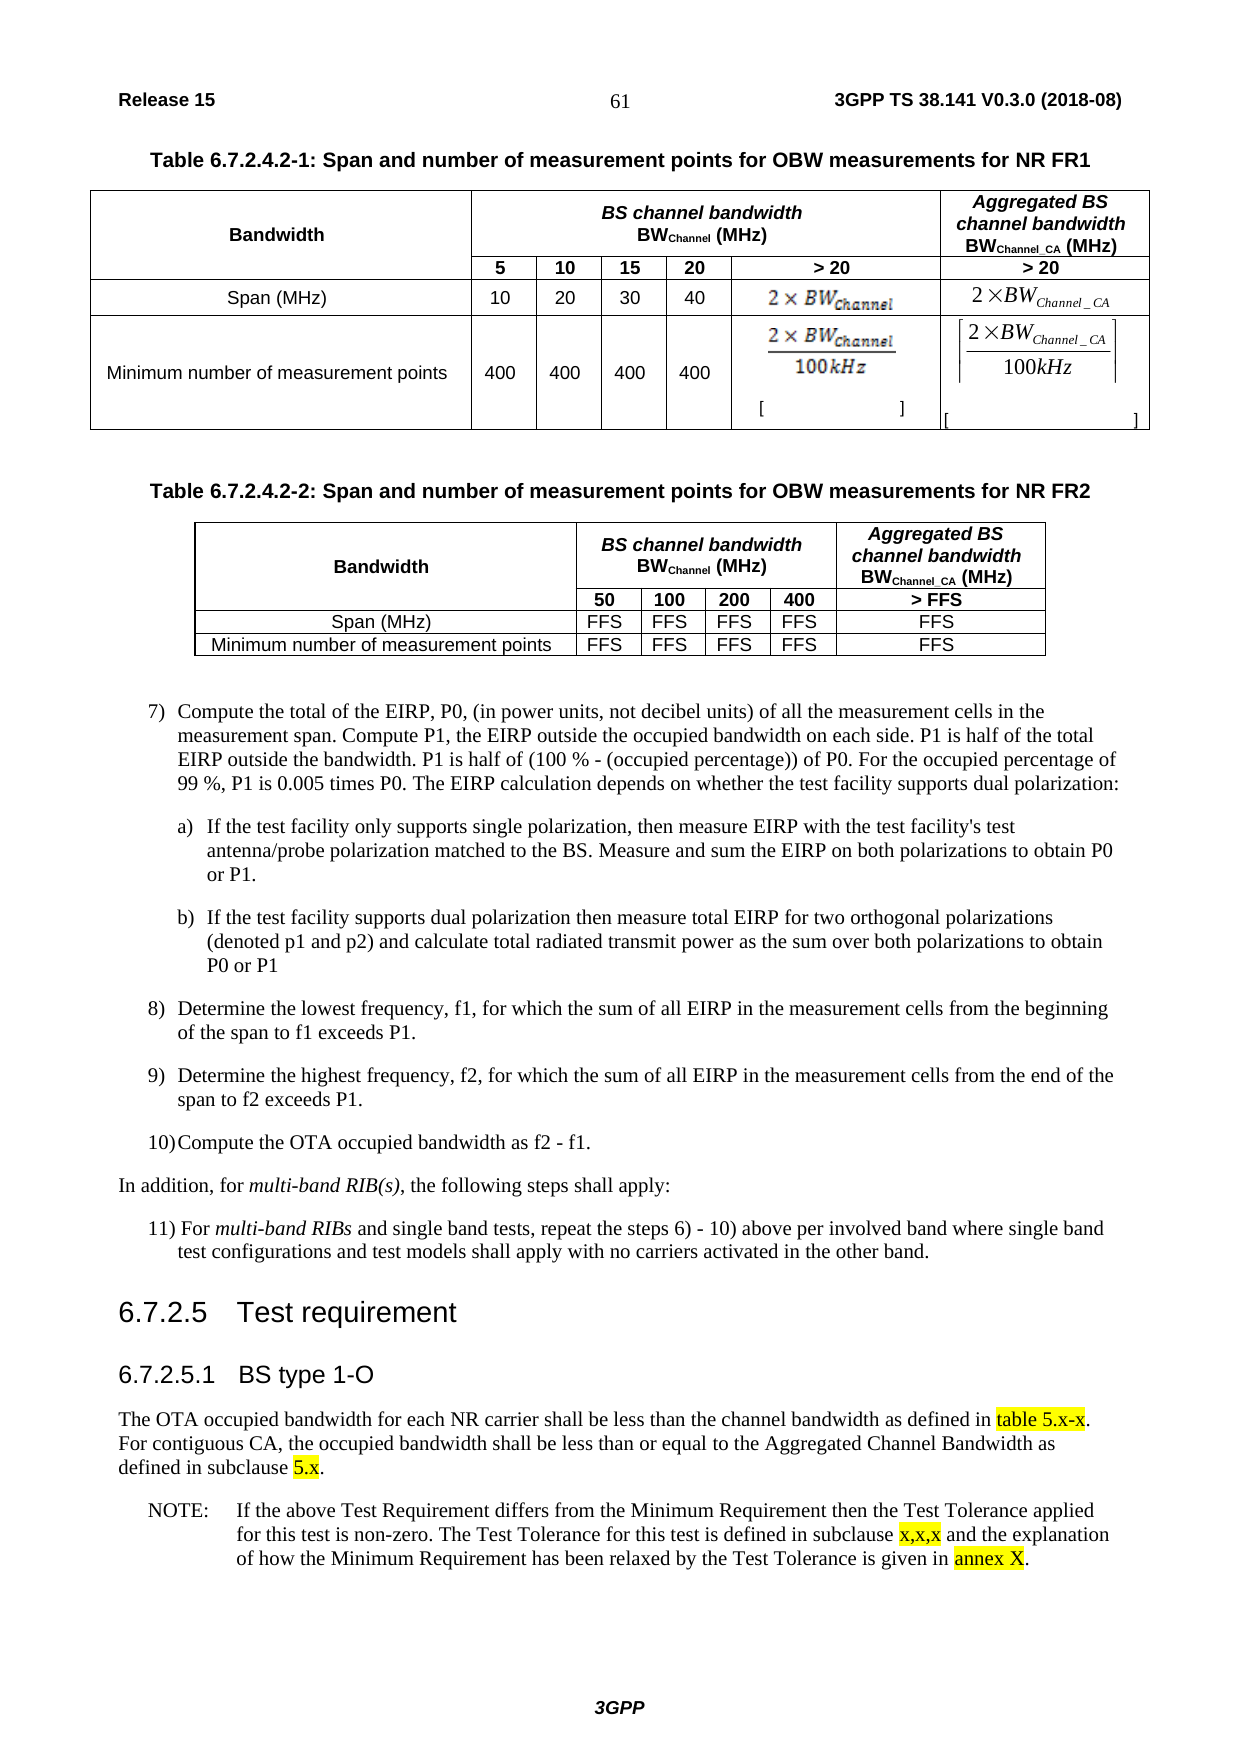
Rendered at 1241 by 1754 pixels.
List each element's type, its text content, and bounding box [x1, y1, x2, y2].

table_cell 20 [667, 257, 731, 278]
text a) If the test facility only supports single polarization, then measure EIRP with the test facility's test antenna/probe polarization matched to the BS. Measure and sum the EIRP on both polarizations to obtain P0 or P1. [177, 814, 1122, 886]
table_cell [196, 611, 576, 633]
table_cell 400 [602, 316, 666, 429]
table_cell [577, 634, 641, 655]
table_cell [706, 634, 770, 655]
table_cell [577, 611, 641, 633]
table_cell 10 [472, 280, 536, 315]
table_cell [837, 634, 1045, 655]
table_cell [941, 280, 1149, 315]
text b) If the test facility supports dual polarization then measure total EIRP for two orthogonal polarizations (denoted p1 and p2) and calculate total radiated transmit power as the sum over both polarizations to obtain P0 or P1 [177, 905, 1122, 977]
table_cell 5 [472, 257, 536, 278]
table_header [577, 523, 836, 587]
table_cell [642, 589, 705, 610]
table_cell [941, 316, 1149, 429]
table_cell 15 [602, 257, 666, 278]
table_cell 400 [472, 316, 536, 429]
table_header [91, 191, 471, 278]
table_cell [577, 589, 641, 610]
subtitle 6.7.2.5.1 BS type 1-O [118, 1359, 1122, 1388]
table_cell 400 [537, 316, 601, 429]
table_cell [706, 589, 770, 610]
picture [768, 284, 896, 310]
table_cell [642, 634, 705, 655]
table_cell [771, 589, 836, 610]
text 11) For multi-band RIBs and single band tests, repeat the steps 6) - 10) above per involved band where single band test configurations and test models shall apply with no carriers activated in the other band. [148, 1215, 1122, 1263]
table_cell [771, 611, 836, 633]
text 8) Determine the lowest frequency, f1, for which the sum of all EIRP in the measurement cells from the beginning of the span to f1 exceeds P1. [148, 996, 1122, 1044]
text 9) Determine the highest frequency, f2, for which the sum of all EIRP in the measurement cells from the end of the span to f2 exceeds P1. [148, 1063, 1122, 1111]
table_cell [732, 280, 940, 315]
table_cell 400 [667, 316, 731, 429]
subtitle 6.7.2.5 Test requirement [118, 1295, 1122, 1328]
table_header [472, 191, 940, 256]
table_cell [837, 589, 1045, 610]
picture [768, 328, 896, 375]
text 10) Compute the OTA occupied bandwidth as f2 - f1. [148, 1130, 1122, 1154]
table_cell Minimum number of measurement points [91, 316, 471, 429]
text 7) Compute the total of the EIRP, P0, (in power units, not decibel units) of all the measurement cells in the measurement span. Compute P1, the EIRP outside the occupied bandwidth on each side. P1 is half of the total EIRP outside the bandwidth. P1 is half of (100 % - (occupied percentage)) of P0. For the occupied percentage of 99 %, P1 is 0.005 times P0. The EIRP calculation depends on whether the test facility supports dual polarization: [148, 699, 1122, 795]
table_cell [732, 316, 940, 429]
table_cell [837, 611, 1045, 633]
table_cell 10 [537, 257, 601, 278]
table_cell 20 [537, 280, 601, 315]
table_cell [732, 257, 940, 278]
text Table 6.7.2.4.2-1: Span and number of measurement points for OBW measurements for NR [118, 147, 1122, 171]
table_cell > 20 [941, 257, 1149, 278]
table_cell [642, 611, 705, 633]
table_cell 40 [667, 280, 731, 315]
table_header [941, 191, 1149, 256]
table_cell [706, 611, 770, 633]
table_header [196, 523, 576, 610]
text In addition, for multi-band RIB(s), the following steps shall apply: [118, 1173, 1122, 1197]
table_header [837, 523, 1045, 587]
table_cell [196, 634, 576, 655]
table_cell Span (MHz) [91, 280, 471, 315]
table_cell 30 [602, 280, 666, 315]
table_cell [771, 634, 836, 655]
